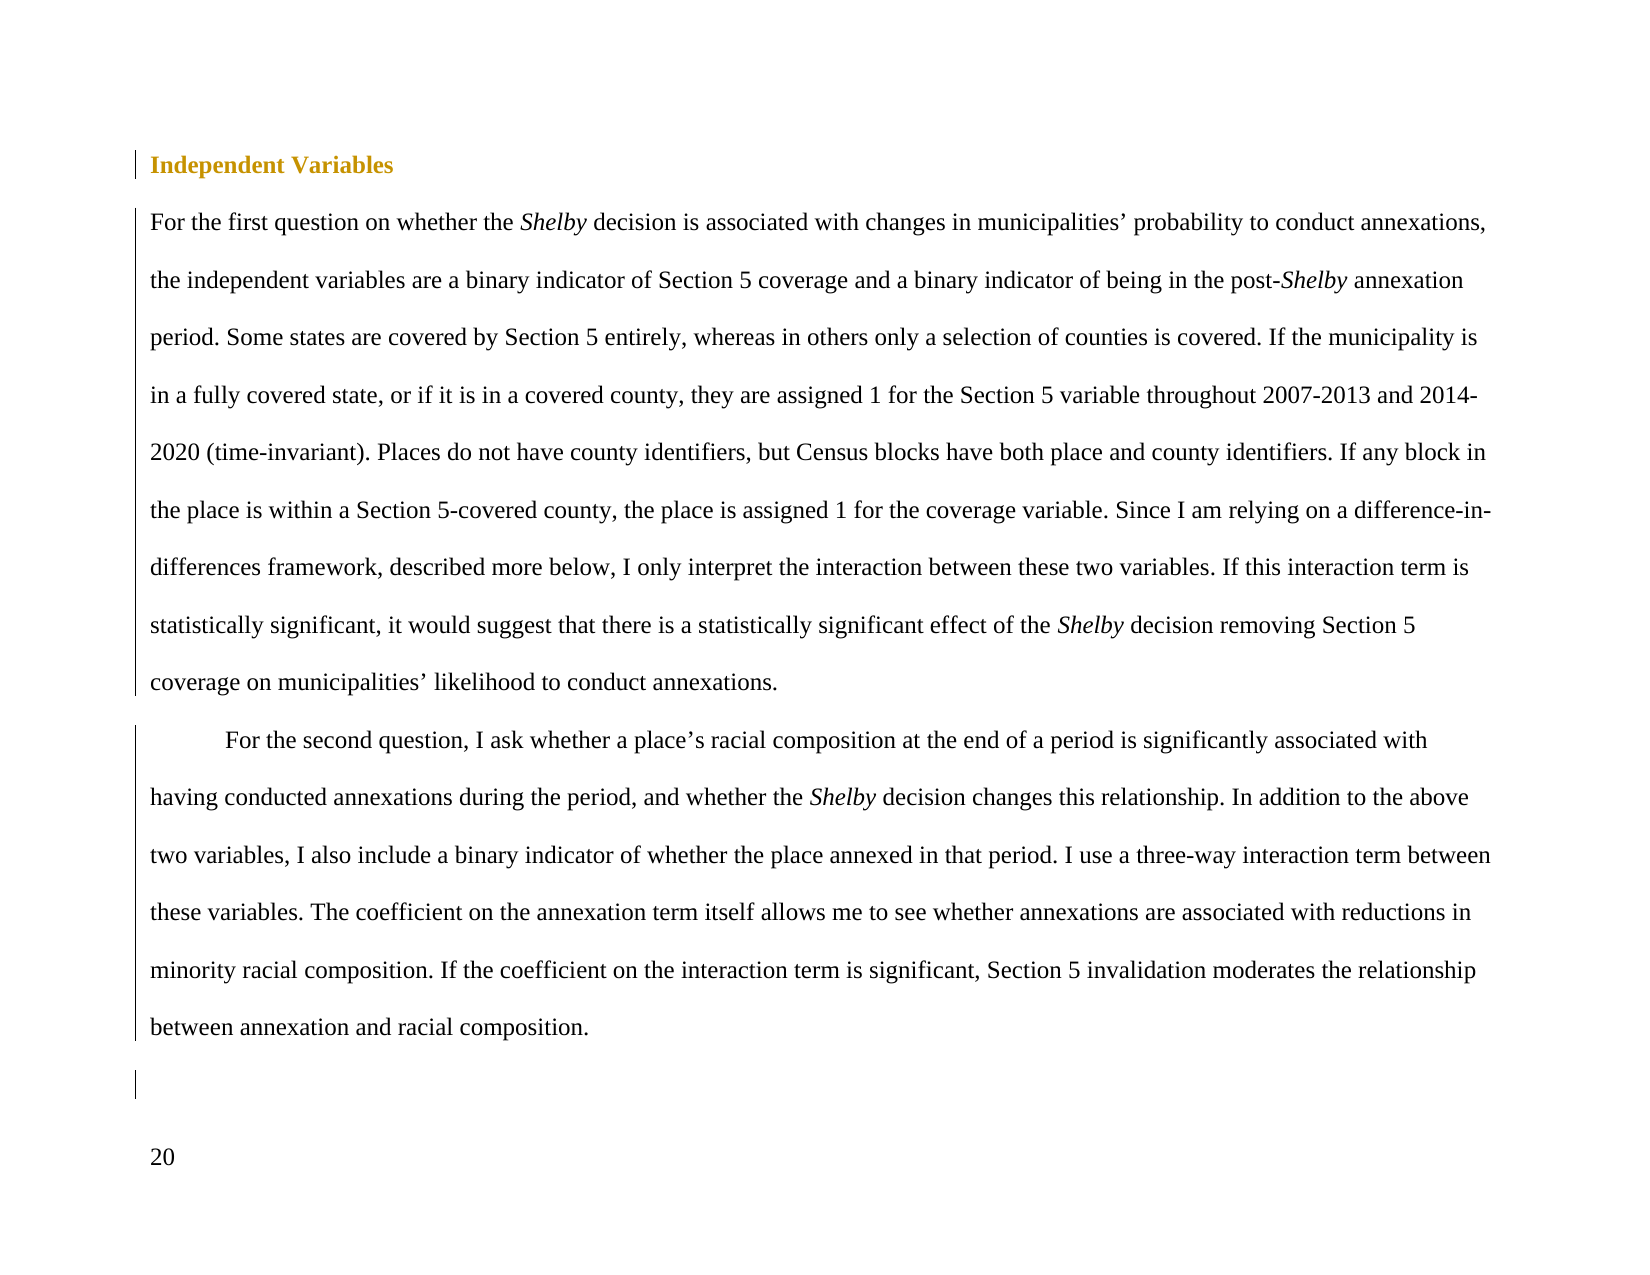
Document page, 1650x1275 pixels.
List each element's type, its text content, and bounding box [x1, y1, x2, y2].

text For the second question, I ask whether a place’s racial composition at the end of a period is significantly associated with having conducted annexations during the period, and whether the Shelby decision changes this relationship. In addition to the above two variables, I also include a binary indicator of whether the place annexed in that period. I use a three-way interaction term between these variables. The coefficient on the annexation term itself allows me to see whether annexations are associated with reductions in minority racial composition. If the coefficient on the interaction term is significant, Section 5 invalidation moderates the relationship between annexation and racial composition. [150, 725, 1500, 1041]
text Independent Variables [150, 150, 1500, 179]
text For the first question on whether the Shelby decision is associated with changes in municipalities’ probability to conduct annexations, the independent variables are a binary indicator of Section 5 coverage and a binary indicator of being in the post-Shelby annexation period. Some states are covered by Section 5 entirely, whereas in others only a selection of counties is covered. If the municipality is in a fully covered state, or if it is in a covered county, they are assigned 1 for the Section 5 variable throughout 2007-2013 and 2014-2020 (time-invariant). Places do not have county identifiers, but Census blocks have both place and county identifiers. If any block in the place is within a Section 5-covered county, the place is assigned 1 for the coverage variable. Since I am relying on a difference-in-differences framework, described more below, I only interpret the interaction between these two variables. If this interaction term is statistically significant, it would suggest that there is a statistically significant effect of the Shelby decision removing Section 5 coverage on municipalities’ likelihood to conduct annexations. [150, 207, 1500, 696]
